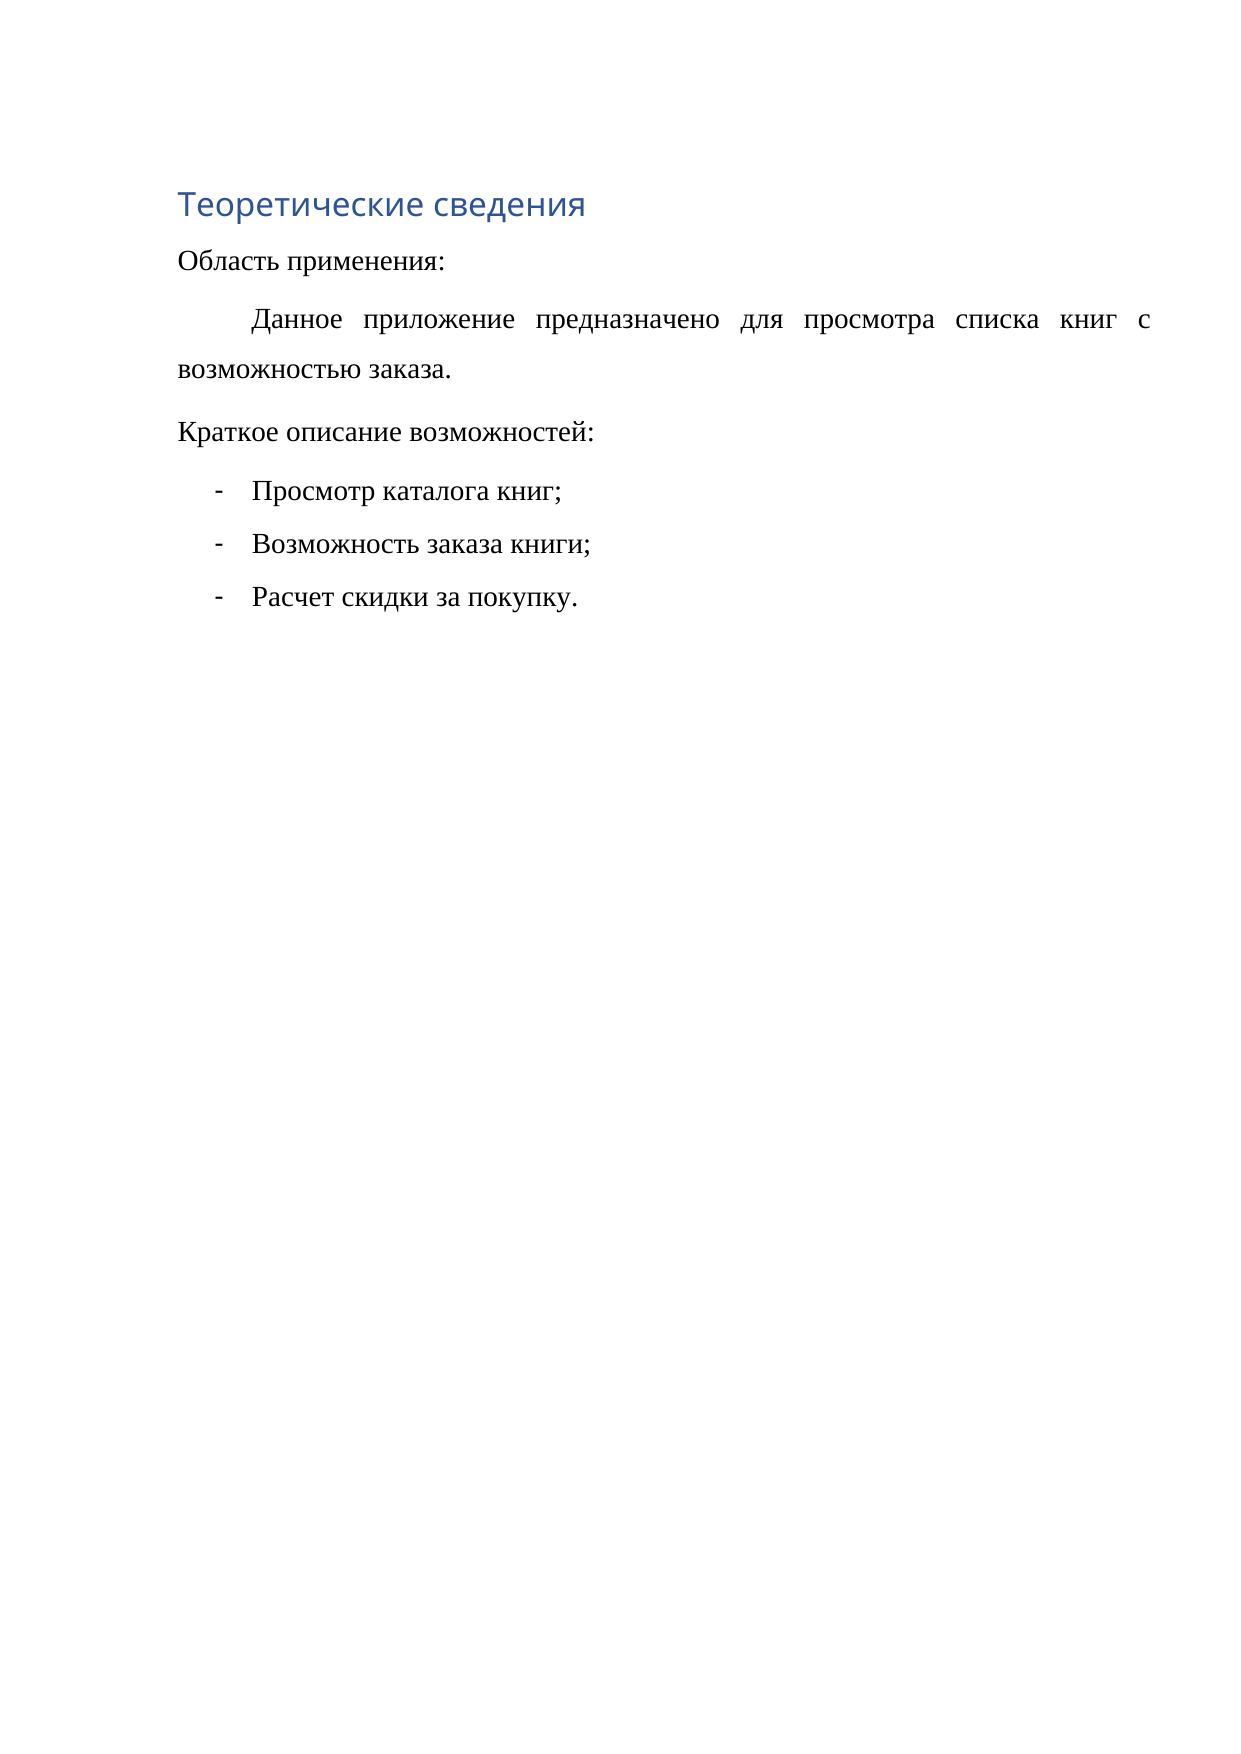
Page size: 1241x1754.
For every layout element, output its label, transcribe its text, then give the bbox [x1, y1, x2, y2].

text Область применения: [177, 243, 1152, 277]
list Расчет скидки за покупку. [214, 578, 1152, 614]
list Возможность заказа книги; [214, 525, 1152, 561]
text Данное приложение предназначено для просмотра списка книг с возможностью заказа. [177, 301, 1152, 384]
list Просмотр каталога книг; [214, 472, 1152, 507]
subtitle Теоретические сведения [177, 181, 1152, 226]
text Краткое описание возможностей: [177, 414, 1152, 447]
